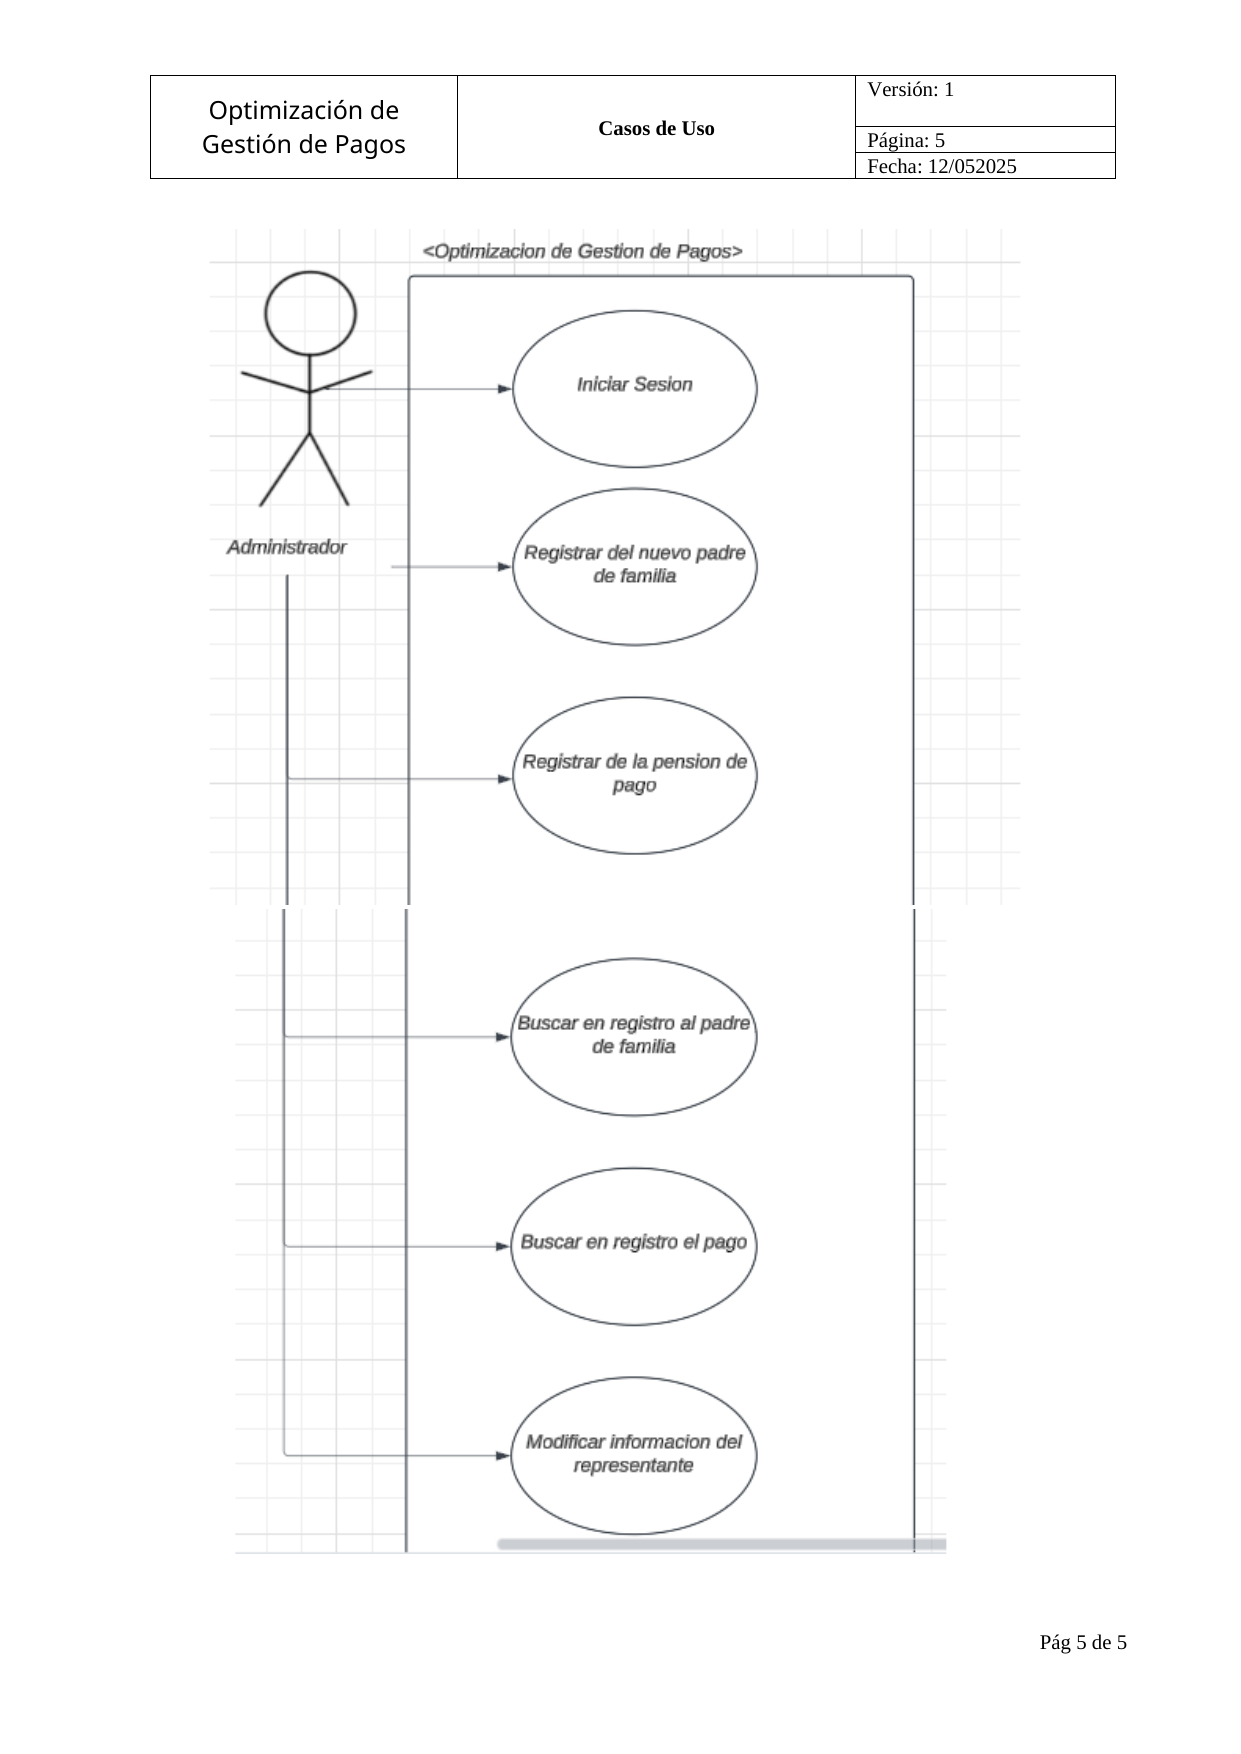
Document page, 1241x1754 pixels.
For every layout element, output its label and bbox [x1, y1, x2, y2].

picture [209, 229, 1021, 905]
picture [235, 909, 947, 1554]
